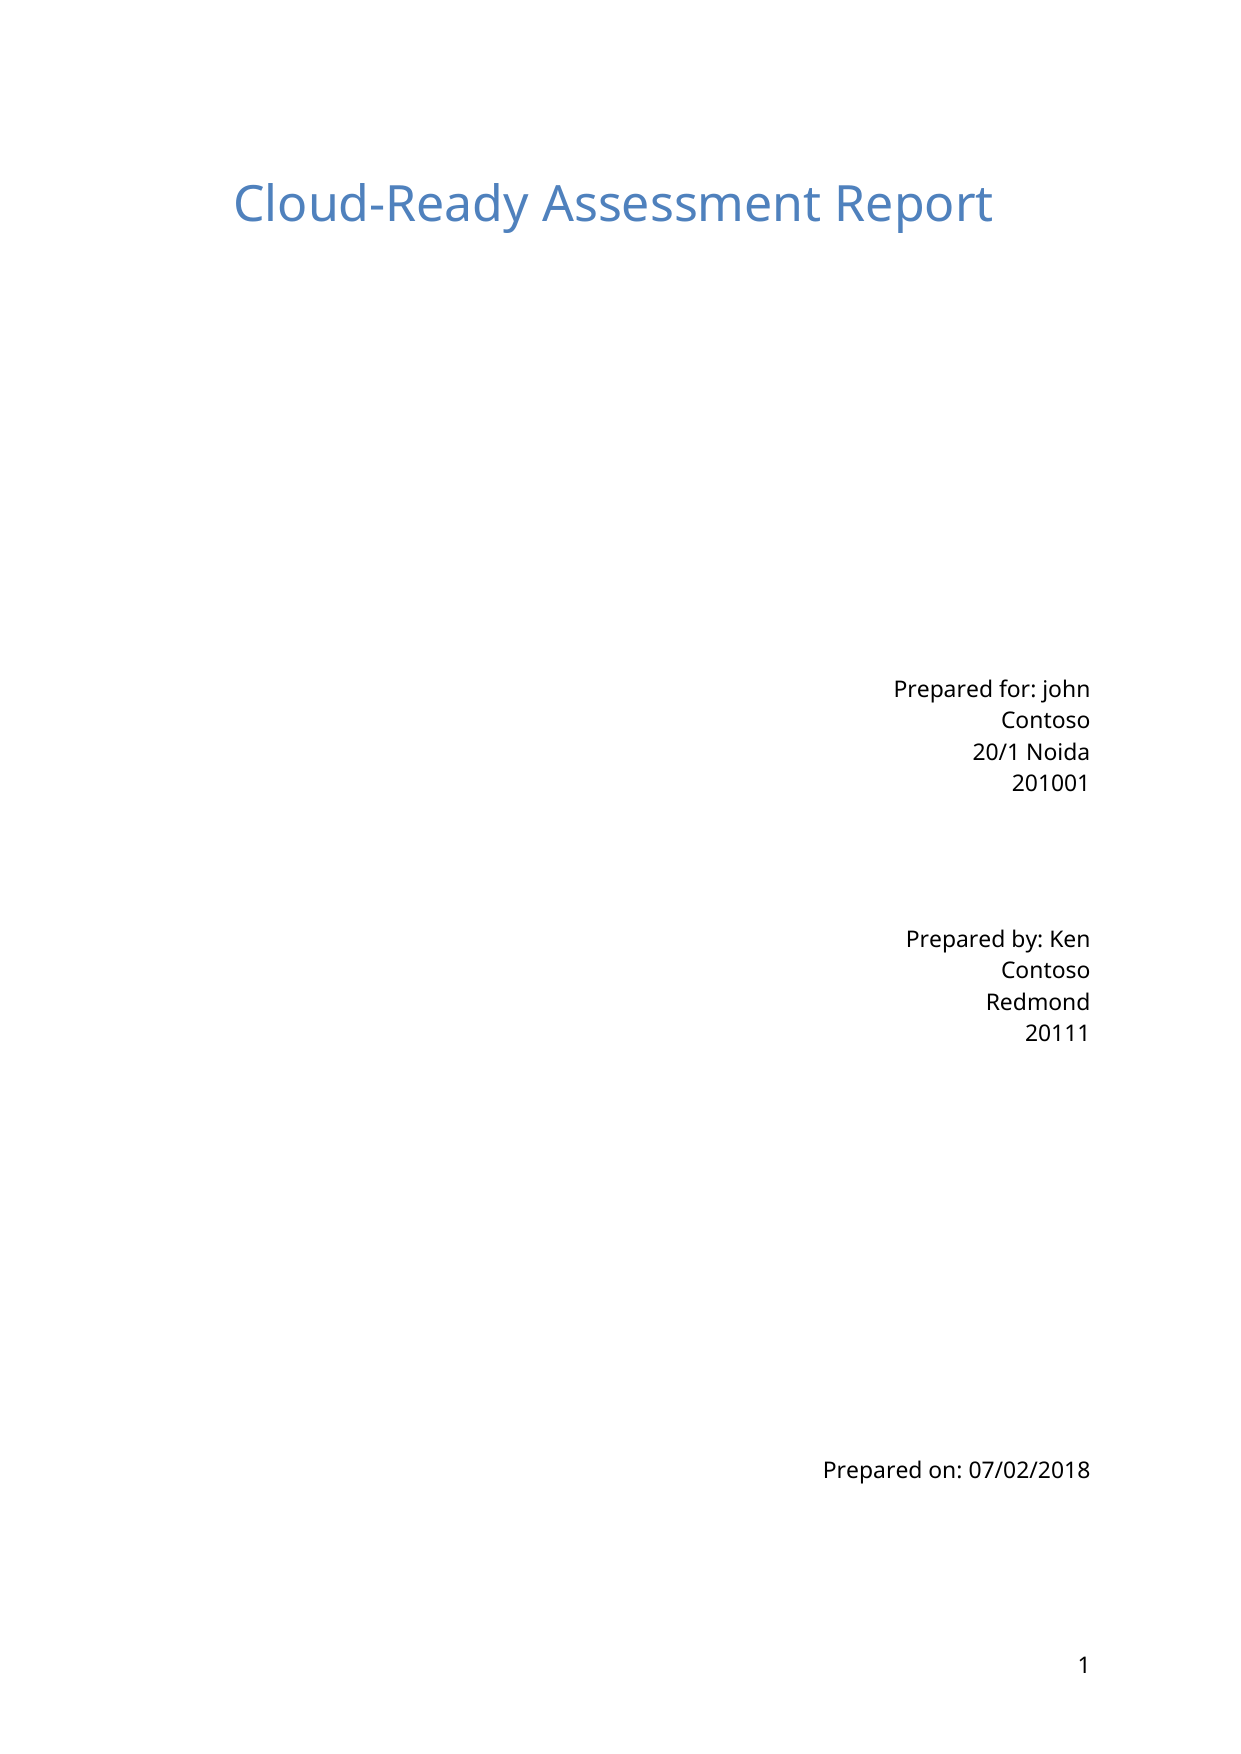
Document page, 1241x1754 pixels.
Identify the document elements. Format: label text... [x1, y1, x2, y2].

text Cloud-Ready Assessment Report [150, 167, 1090, 267]
text Prepared for: john Contoso 20/1 Noida 201001 [150, 673, 1090, 798]
text Prepared by: Ken Contoso Redmond 20111 [150, 923, 1090, 1048]
text Prepared on: 07/02/2018 [150, 1454, 1090, 1486]
